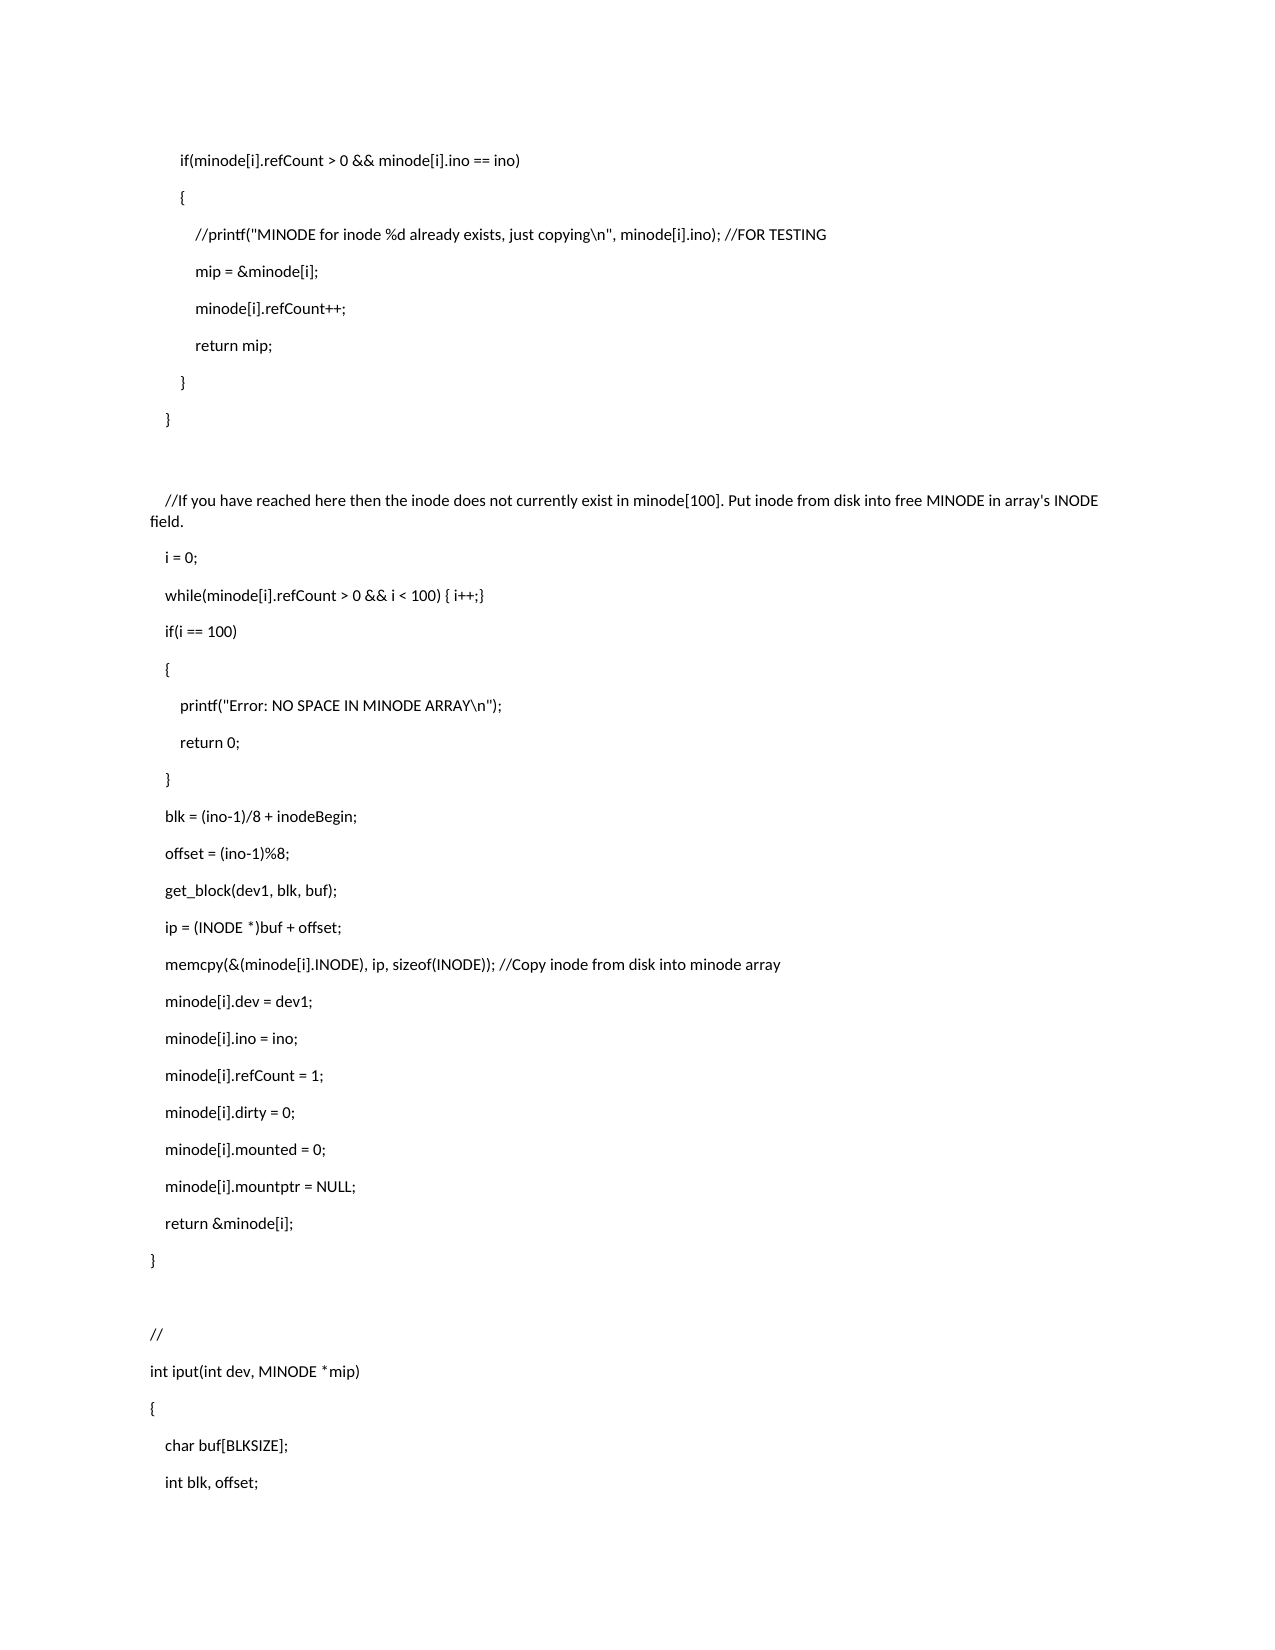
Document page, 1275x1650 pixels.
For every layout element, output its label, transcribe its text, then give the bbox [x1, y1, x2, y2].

text minode[i].mounted = 0; [150, 1139, 1125, 1160]
text minode[i].refCount++; [150, 298, 1125, 318]
text get_block(dev1, blk, buf); [150, 881, 1125, 901]
text return 0; [150, 733, 1125, 753]
text printf("Error: NO SPACE IN MINODE ARRAY\n"); [150, 696, 1125, 716]
text char buf[BLKSIZE]; [150, 1435, 1125, 1456]
text //If you have reached here then the inode does not currently exist in minode[100]. Put inode from disk into free MINODE in array's INODE field. [150, 491, 1125, 531]
text if(minode[i].refCount > 0 && minode[i].ino == ino) [150, 150, 1125, 170]
text memcpy(&(minode[i].INODE), ip, sizeof(INODE)); //Copy inode from disk into minode array [150, 954, 1125, 975]
text int iput(int dev, MINODE *mip) [150, 1361, 1125, 1382]
text // [150, 1324, 1125, 1345]
text minode[i].dirty = 0; [150, 1102, 1125, 1123]
text return &minode[i]; [150, 1213, 1125, 1234]
text } [150, 1250, 1125, 1271]
text } [150, 409, 1125, 429]
text { [150, 659, 1125, 679]
text } [150, 770, 1125, 790]
text int blk, offset; [150, 1472, 1125, 1493]
text } [150, 372, 1125, 392]
text minode[i].mountptr = NULL; [150, 1176, 1125, 1197]
text { [150, 1398, 1125, 1419]
text mip = &minode[i]; [150, 261, 1125, 281]
text //printf("MINODE for inode %d already exists, just copying\n", minode[i].ino); //FOR TESTING [150, 224, 1125, 244]
text offset = (ino-1)%8; [150, 844, 1125, 864]
text while(minode[i].refCount > 0 && i < 100) { i++;} [150, 585, 1125, 605]
text ip = (INODE *)buf + offset; [150, 918, 1125, 938]
text minode[i].refCount = 1; [150, 1066, 1125, 1086]
text minode[i].ino = ino; [150, 1028, 1125, 1049]
text return mip; [150, 335, 1125, 355]
text minode[i].dev = dev1; [150, 992, 1125, 1012]
text blk = (ino-1)/8 + inodeBegin; [150, 807, 1125, 827]
text { [150, 187, 1125, 207]
text if(i == 100) [150, 622, 1125, 642]
text i = 0; [150, 548, 1125, 568]
